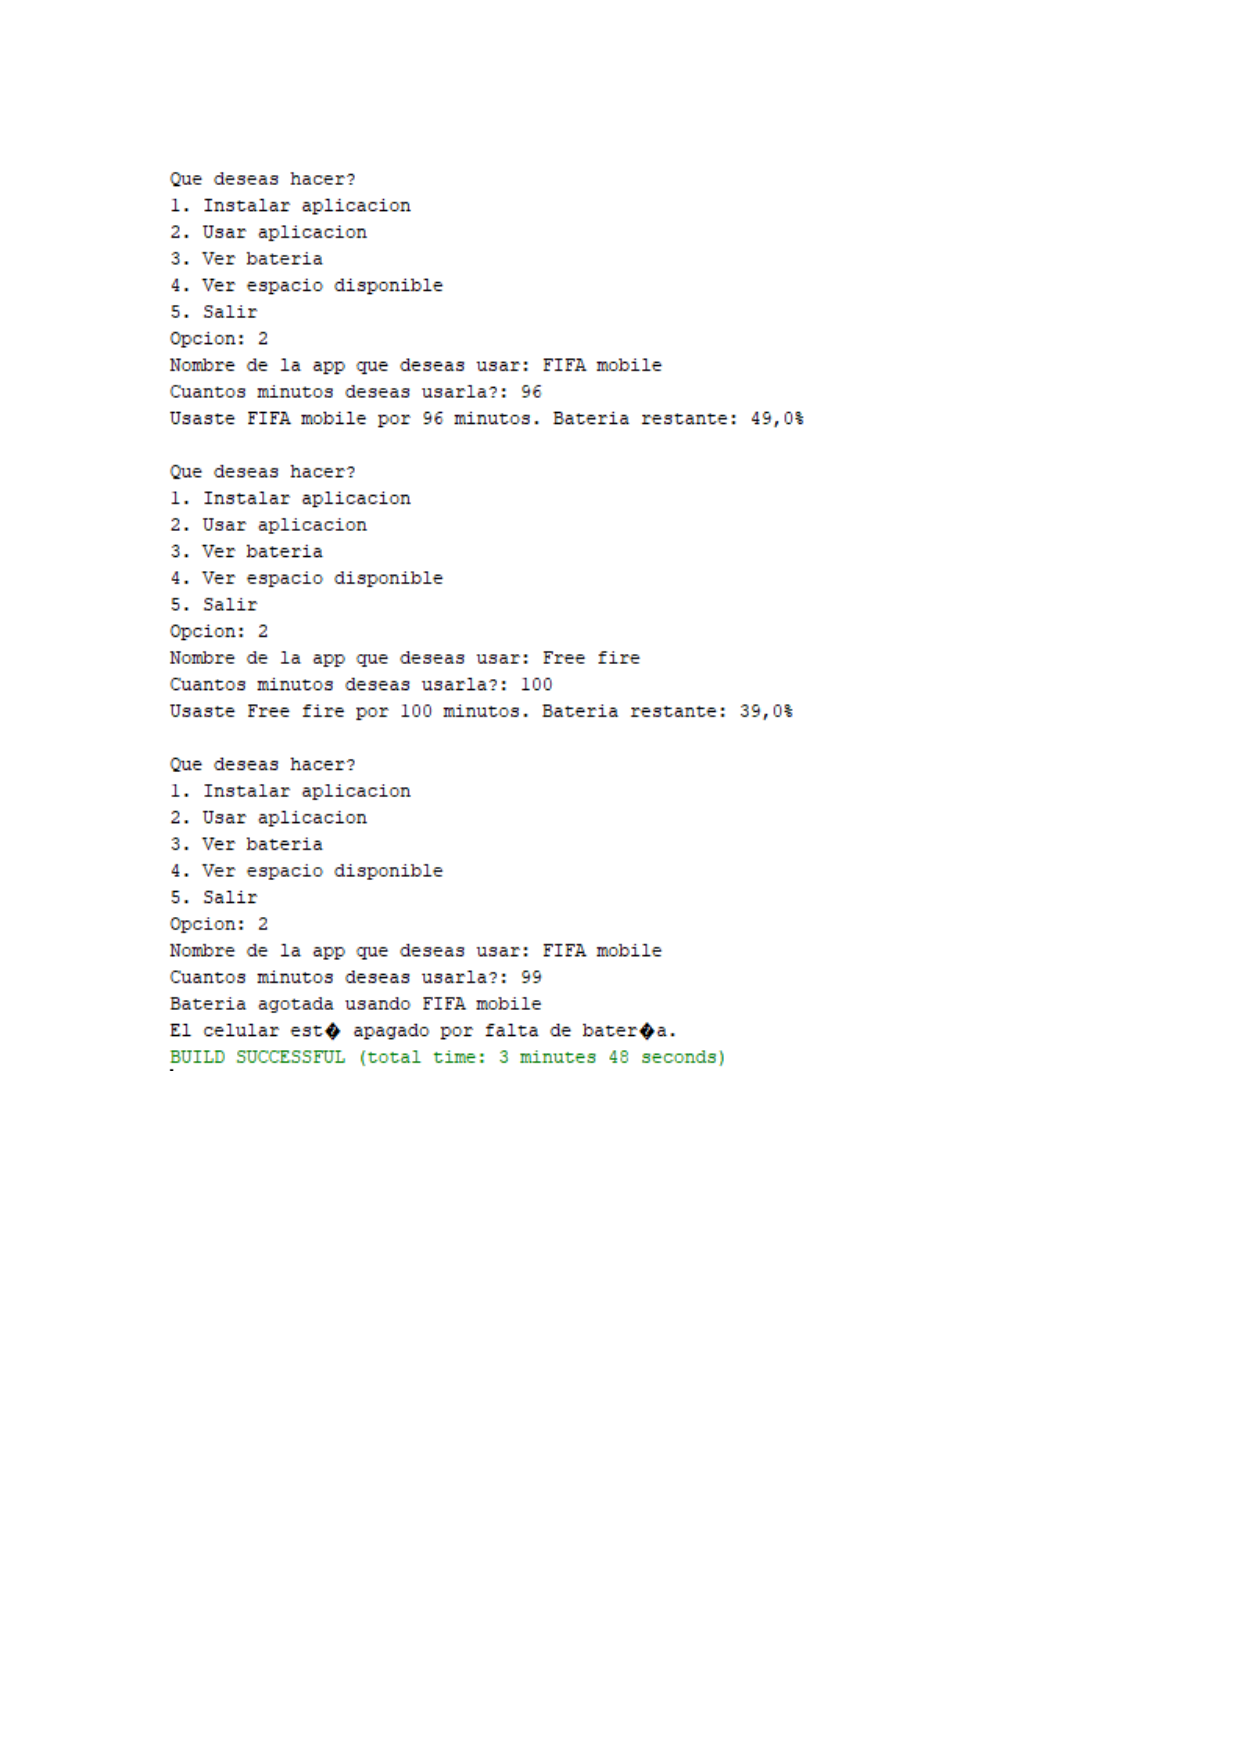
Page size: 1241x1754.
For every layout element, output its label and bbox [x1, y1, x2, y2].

picture [150, 150, 899, 1071]
